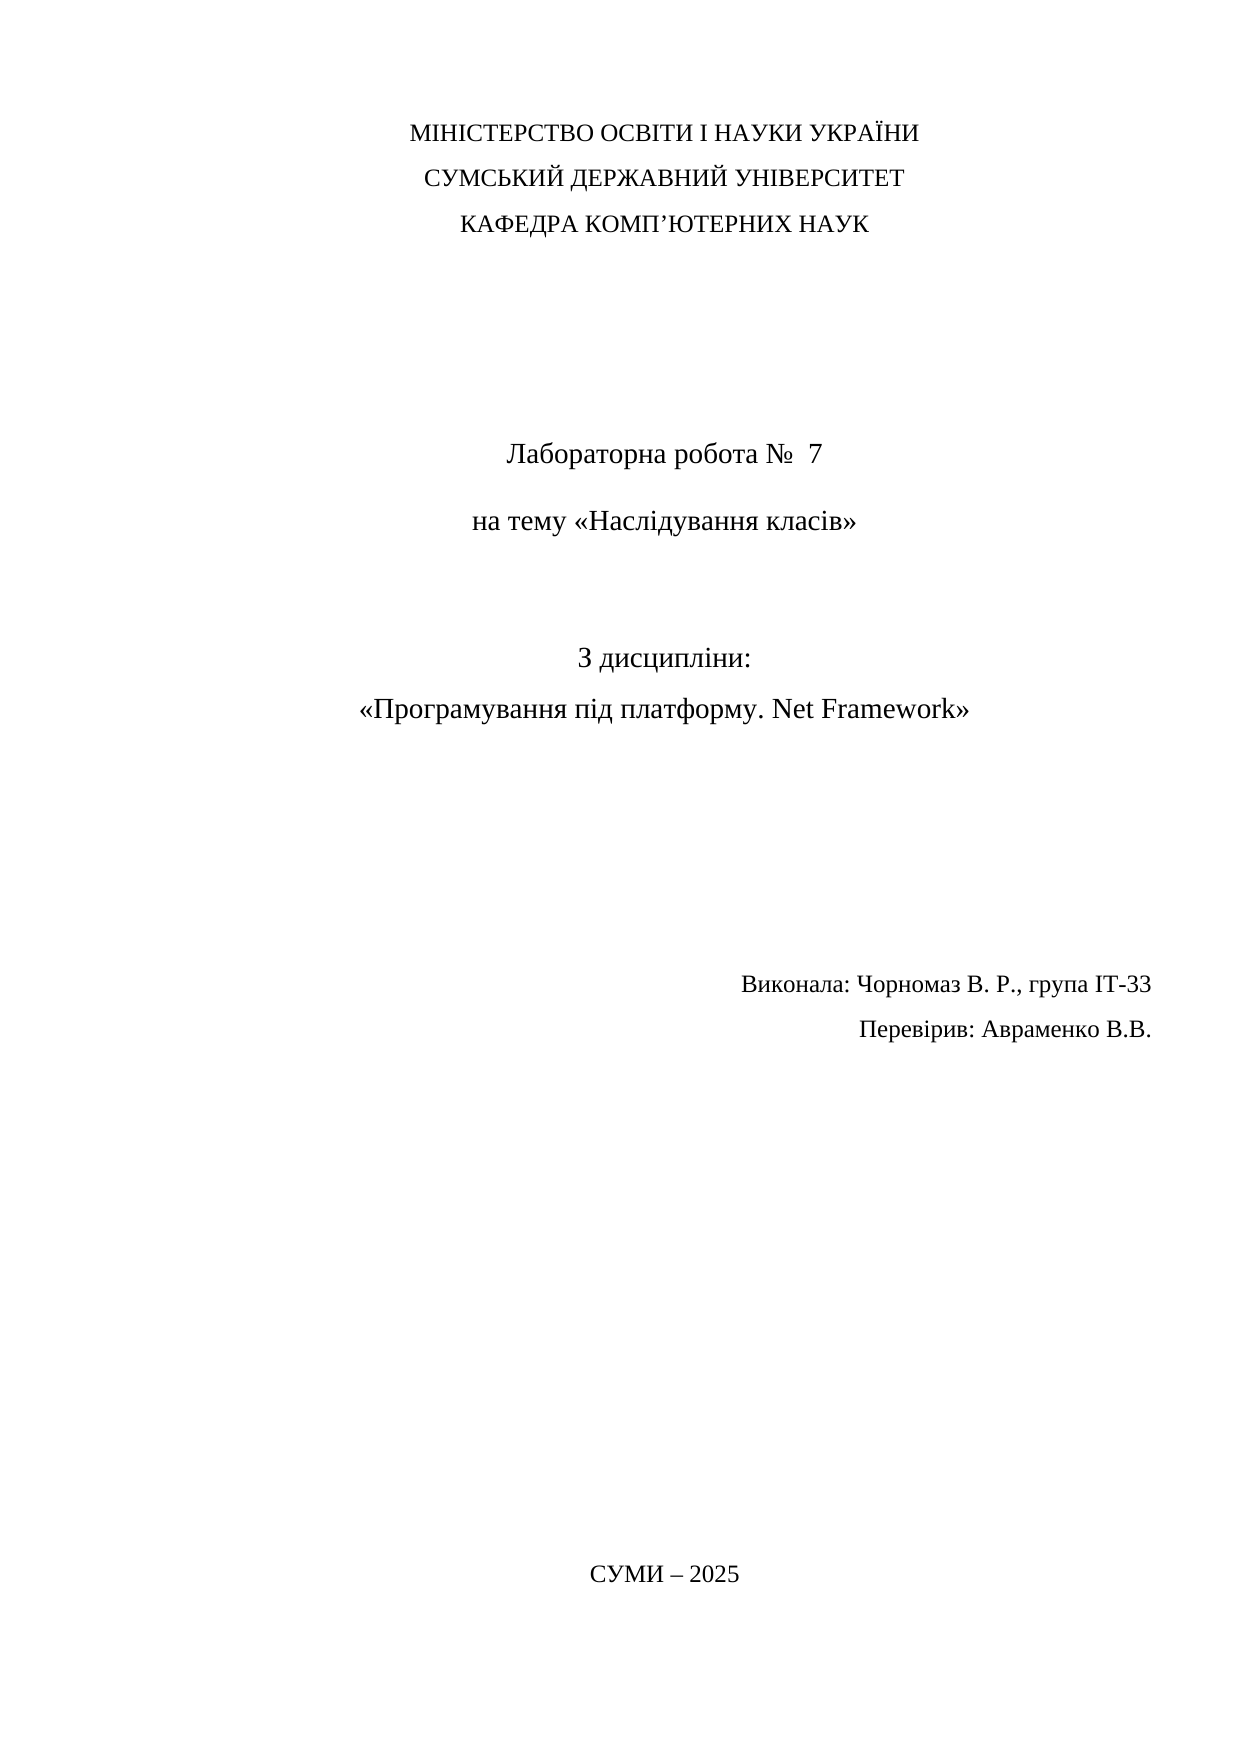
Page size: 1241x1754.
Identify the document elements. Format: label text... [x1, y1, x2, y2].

text «Програмування під платформу. Net Framework» [177, 692, 1152, 725]
text Лабораторна робота № 7 [177, 436, 1152, 469]
text З дисципліни: [177, 640, 1152, 673]
text Виконала: Чорномаз В. Р., група ІТ-33 [177, 969, 1152, 998]
text СУМИ – 2025 [177, 1559, 1152, 1588]
text на тему «Наслідування класів» [177, 503, 1152, 537]
text МІНІСТЕРСТВО ОСВІТИ І НАУКИ УКРАЇНИ [177, 118, 1152, 147]
text Перевірив: Авраменко В.В. [177, 1014, 1152, 1043]
text КАФЕДРА КОМП’ЮТЕРНИХ НАУК [177, 209, 1152, 238]
text СУМСЬКИЙ ДЕРЖАВНИЙ УНІВЕРСИТЕТ [177, 163, 1152, 192]
